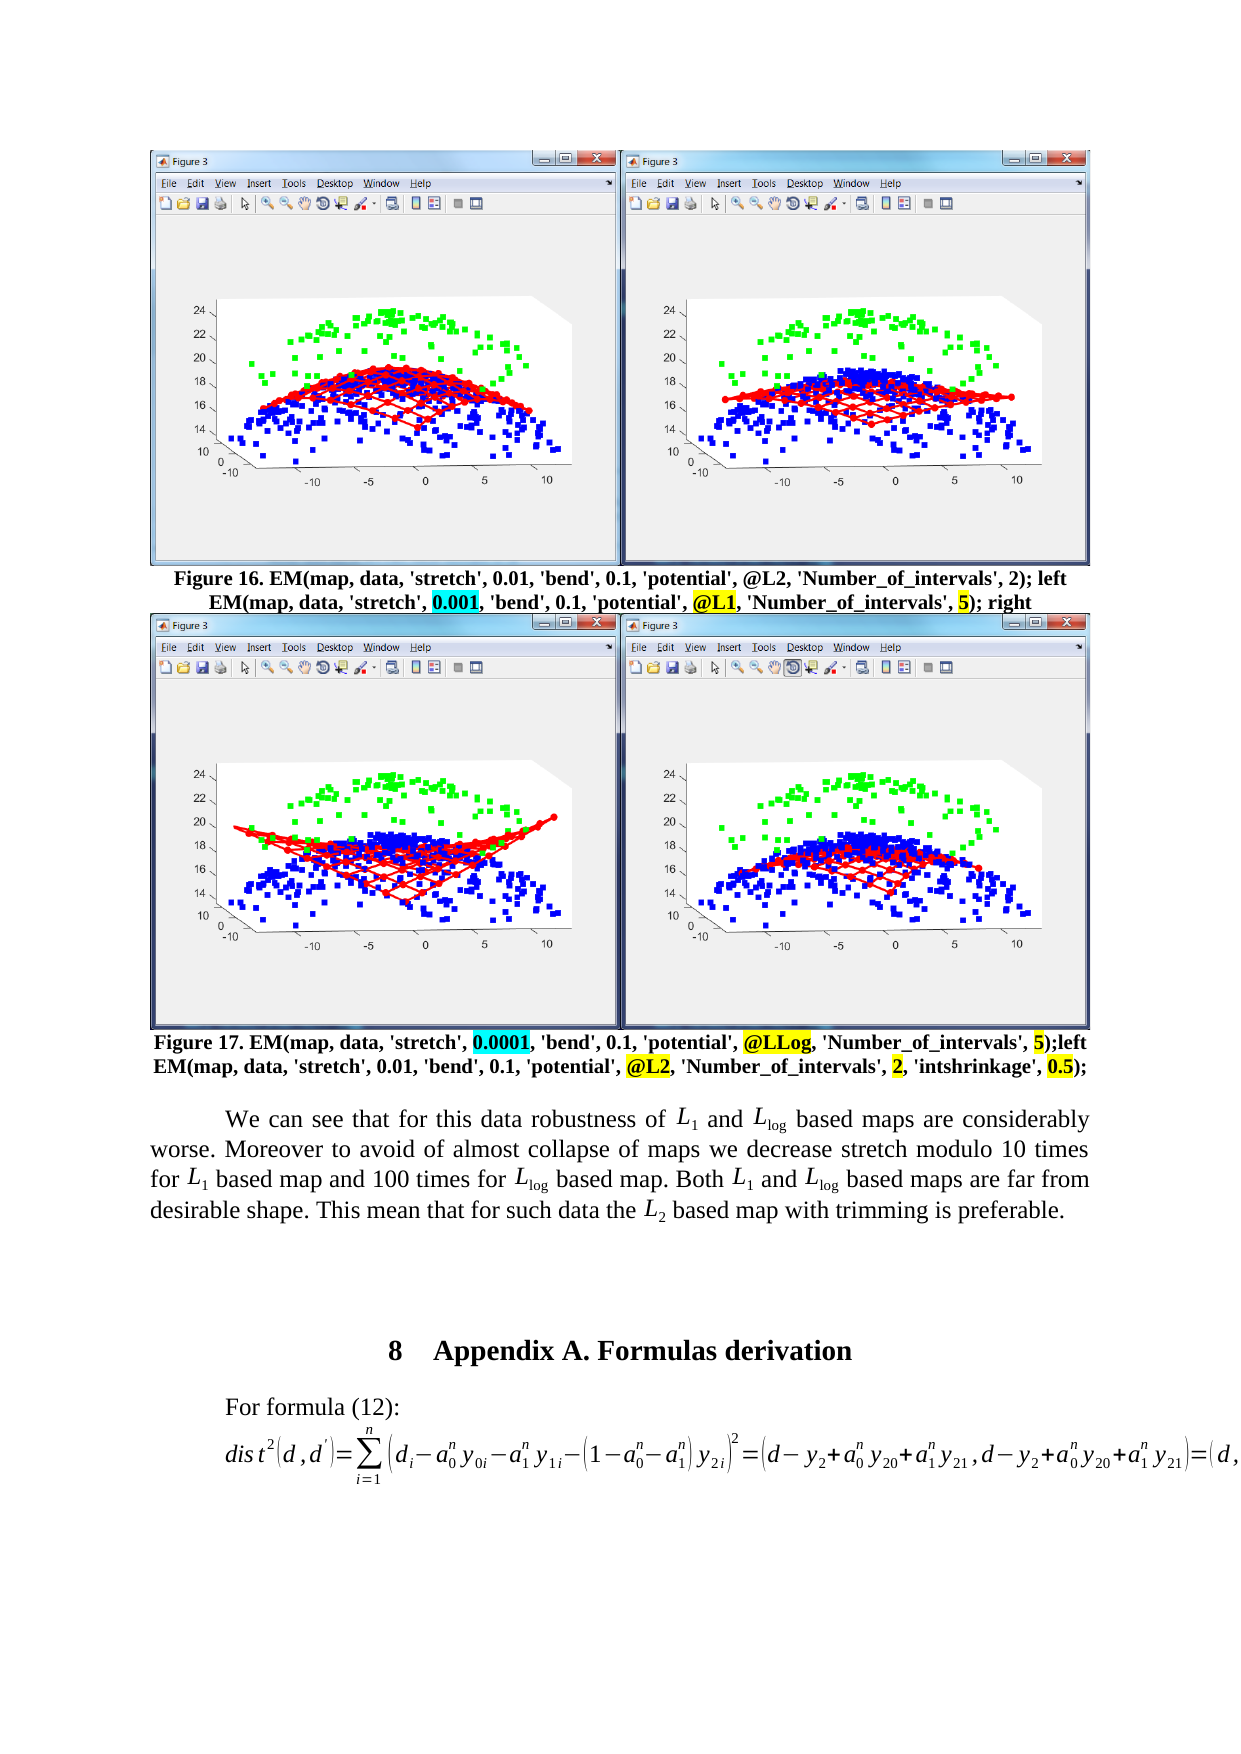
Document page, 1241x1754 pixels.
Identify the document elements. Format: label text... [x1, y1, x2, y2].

text We can see that for this data robustness of and based maps are considerably worse. Moreover to avoid of almost collapse of maps we decrease stretch modulo 10 times for based map and 100 times for based map. Both and based maps are far from desirable shape. This mean that for such data the based map with trimming is preferable. [150, 1103, 1090, 1226]
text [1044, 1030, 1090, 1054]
text EM(map, data, 'stretch', 0.001, 'bend', 0.1, 'potential', @L1, 'Number_of_intervals', 5); right [150, 590, 432, 613]
text Figure 19. EM(map, data, 'stretch', 0.01, 'bend', 0.1, 'potential', @L2, 'Number_of_intervals', 2); left [150, 566, 1090, 590]
picture [150, 613, 1091, 1030]
text For formula (12): [150, 1392, 1090, 1420]
text Figure 20. EM(map, data, 'stretch', 0.0001, 'bend', 0.1, 'potential', @LLog, 'Number_of_intervals', 5);left [150, 1030, 473, 1054]
text EM(map, data, 'stretch', 0.01, 'bend', 0.1, 'potential', @L2, 'Number_of_intervals', 2, 'intshrinkage', 0.5); [150, 1054, 626, 1078]
subtitle Appendix A. Formulas derivation [150, 1333, 1090, 1367]
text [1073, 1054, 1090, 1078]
picture [150, 150, 1091, 566]
